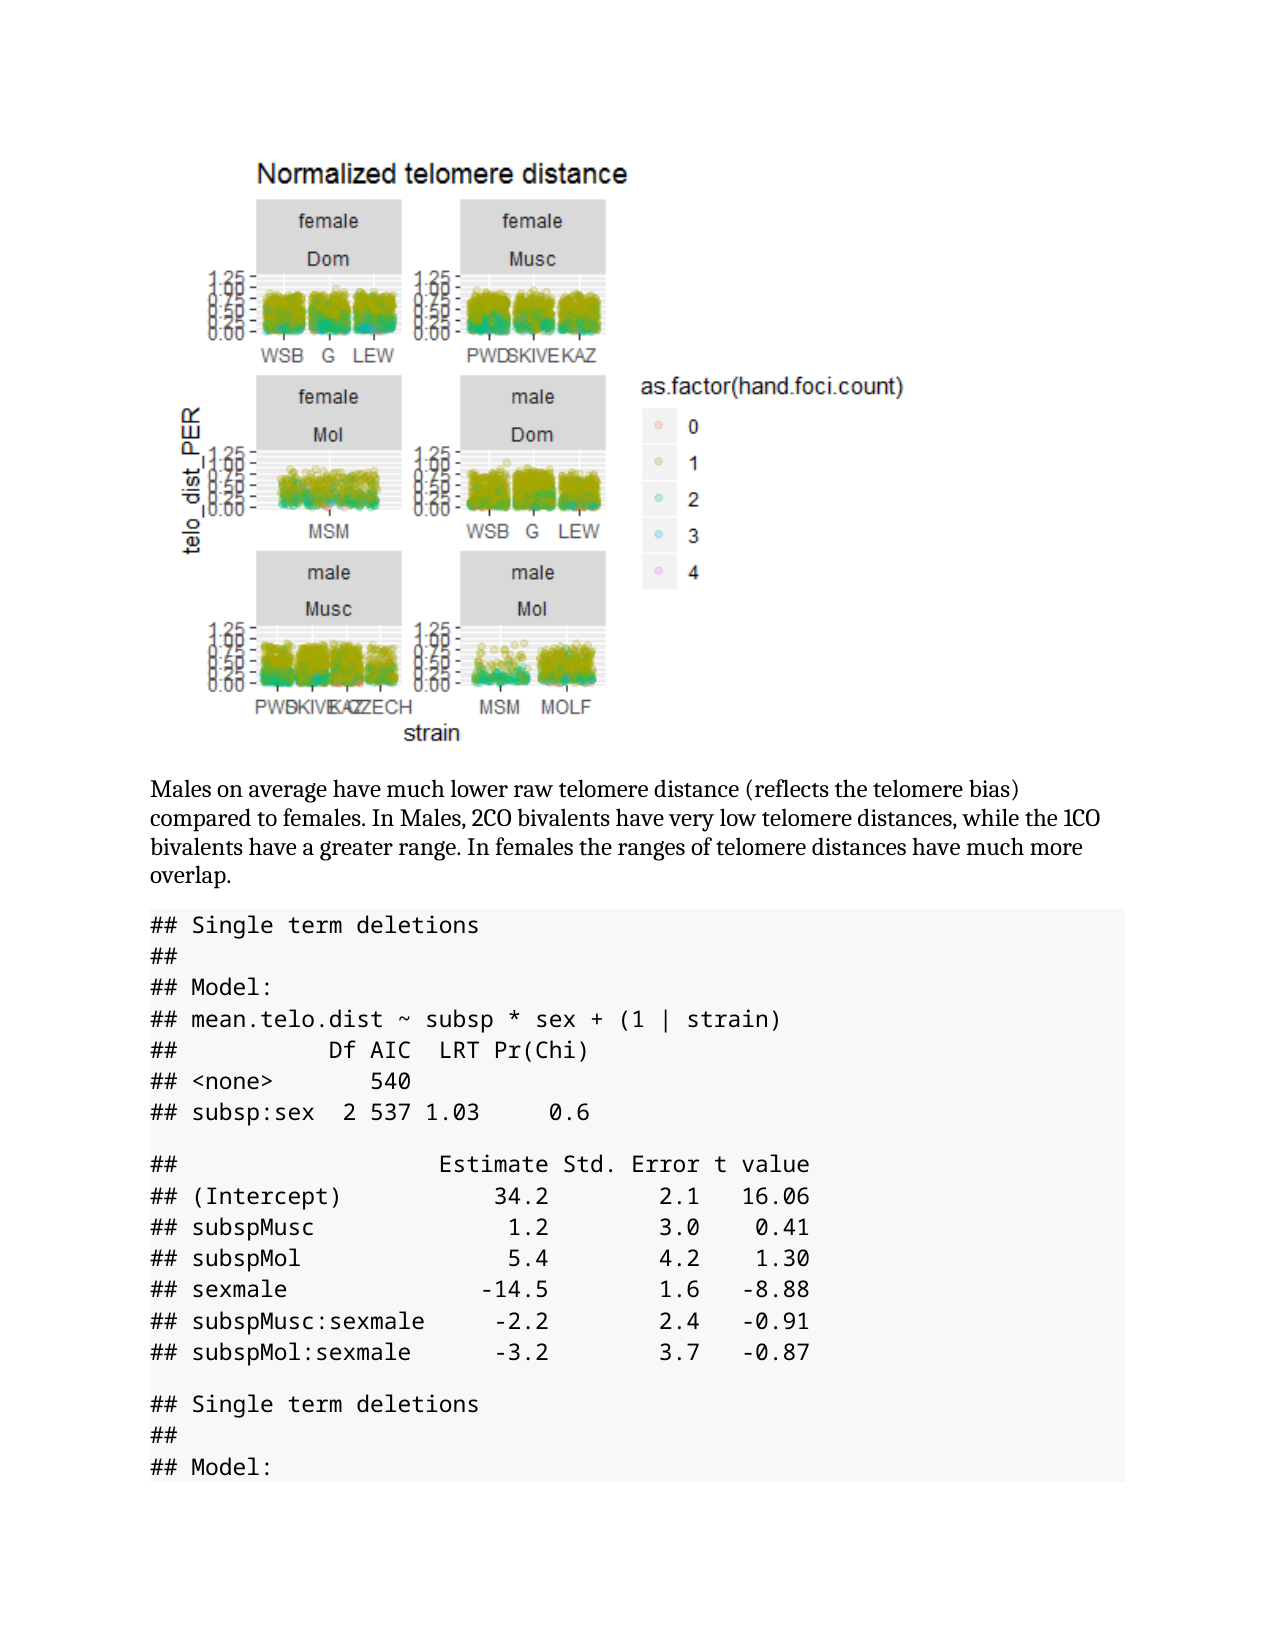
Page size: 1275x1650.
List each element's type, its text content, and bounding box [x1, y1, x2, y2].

text Males on average have much lower raw telomere distance (reflects the telomere bias) compared to females. In Males, 2CO bivalents have very low telomere distances, while the 1CO bivalents have a greater range. In females the ranges of telomere distances have much more overlap. [150, 775, 1125, 890]
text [150, 1388, 1125, 1482]
picture [168, 150, 927, 757]
text ## Estimate Std. Error t value ## (Intercept) 34.2 2.1 16.06 ## subspMusc 1.2 3.0 0.41 ## subspMol 5.4 4.2 1.30 ## sexmale -14.5 1.6 -8.88 ## subspMusc:sexmale -2.2 2.4 -0.91 ## subspMol:sexmale -3.2 3.7 -0.87 [150, 1148, 1125, 1367]
